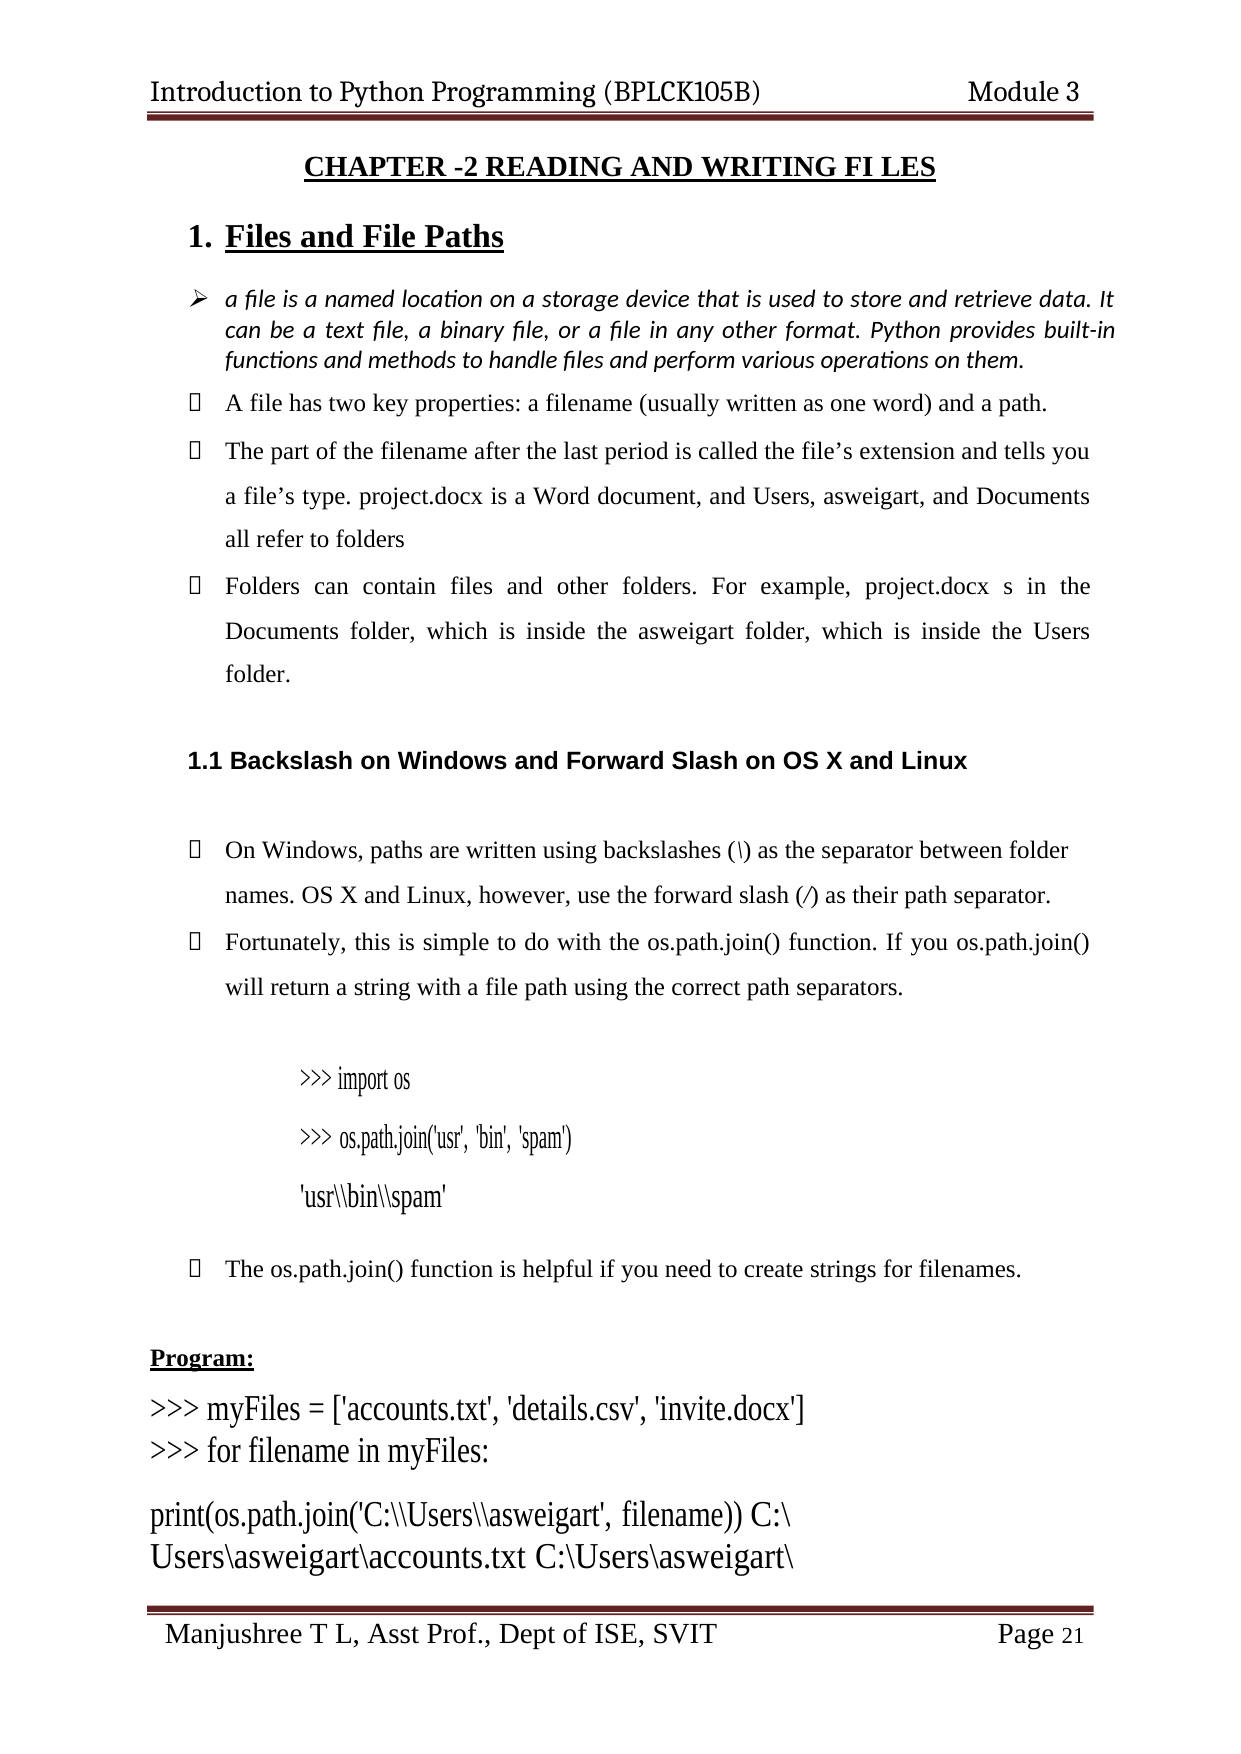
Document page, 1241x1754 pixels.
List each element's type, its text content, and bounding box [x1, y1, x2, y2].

list On Windows, paths are written using backslashes (\) as the separator between folder names. OS X and Linux, however, use the forward slash (/) as their path separator. [187, 832, 1068, 909]
list Folders can contain files and other folders. For example, project.docx s in the Documents folder, which is inside the asweigart folder, which is inside the Users folder. [187, 567, 1091, 688]
list The os.path.join() function is helpful if you need to create strings for filenames. [187, 1251, 1119, 1285]
list The part of the filename after the last period is called the file’s extension and tells you a file’s type. project.docx is a Word document, and Users, asweigart, and Documents all refer to folders [187, 433, 1091, 553]
text CHAPTER -2 READING AND WRITING FI LES [299, 149, 941, 183]
text Program: [150, 1343, 1119, 1372]
subtitle Files and File Paths [187, 216, 1119, 255]
text >>> os.path.join('usr', 'bin', 'spam') 'usr\\bin\\spam' [300, 1116, 611, 1215]
list A file has two key properties: a filename (usually written as one word) and a path. [187, 384, 1119, 418]
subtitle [150, 1492, 798, 1577]
subtitle >>> import os [300, 1057, 1119, 1097]
list Fortunately, this is simple to do with the os.path.join() function. If you os.path.join() will return a string with a file path using the correct path separators. [187, 923, 1091, 1000]
subtitle >>> myFiles = ['accounts.txt', 'details.csv', 'invite.docx'] [150, 1386, 1119, 1428]
list a file is a named location on a storage device that is used to store and retrieve data. It can be a text file, a binary file, or a file in any other format. Python provides built-in functions and methods to handle files and perform various operations on them. [187, 283, 1119, 375]
text >>> for filename in myFiles: [150, 1428, 1119, 1470]
list Backslash on Windows and Forward Slash on OS X and Linux [187, 746, 1119, 774]
